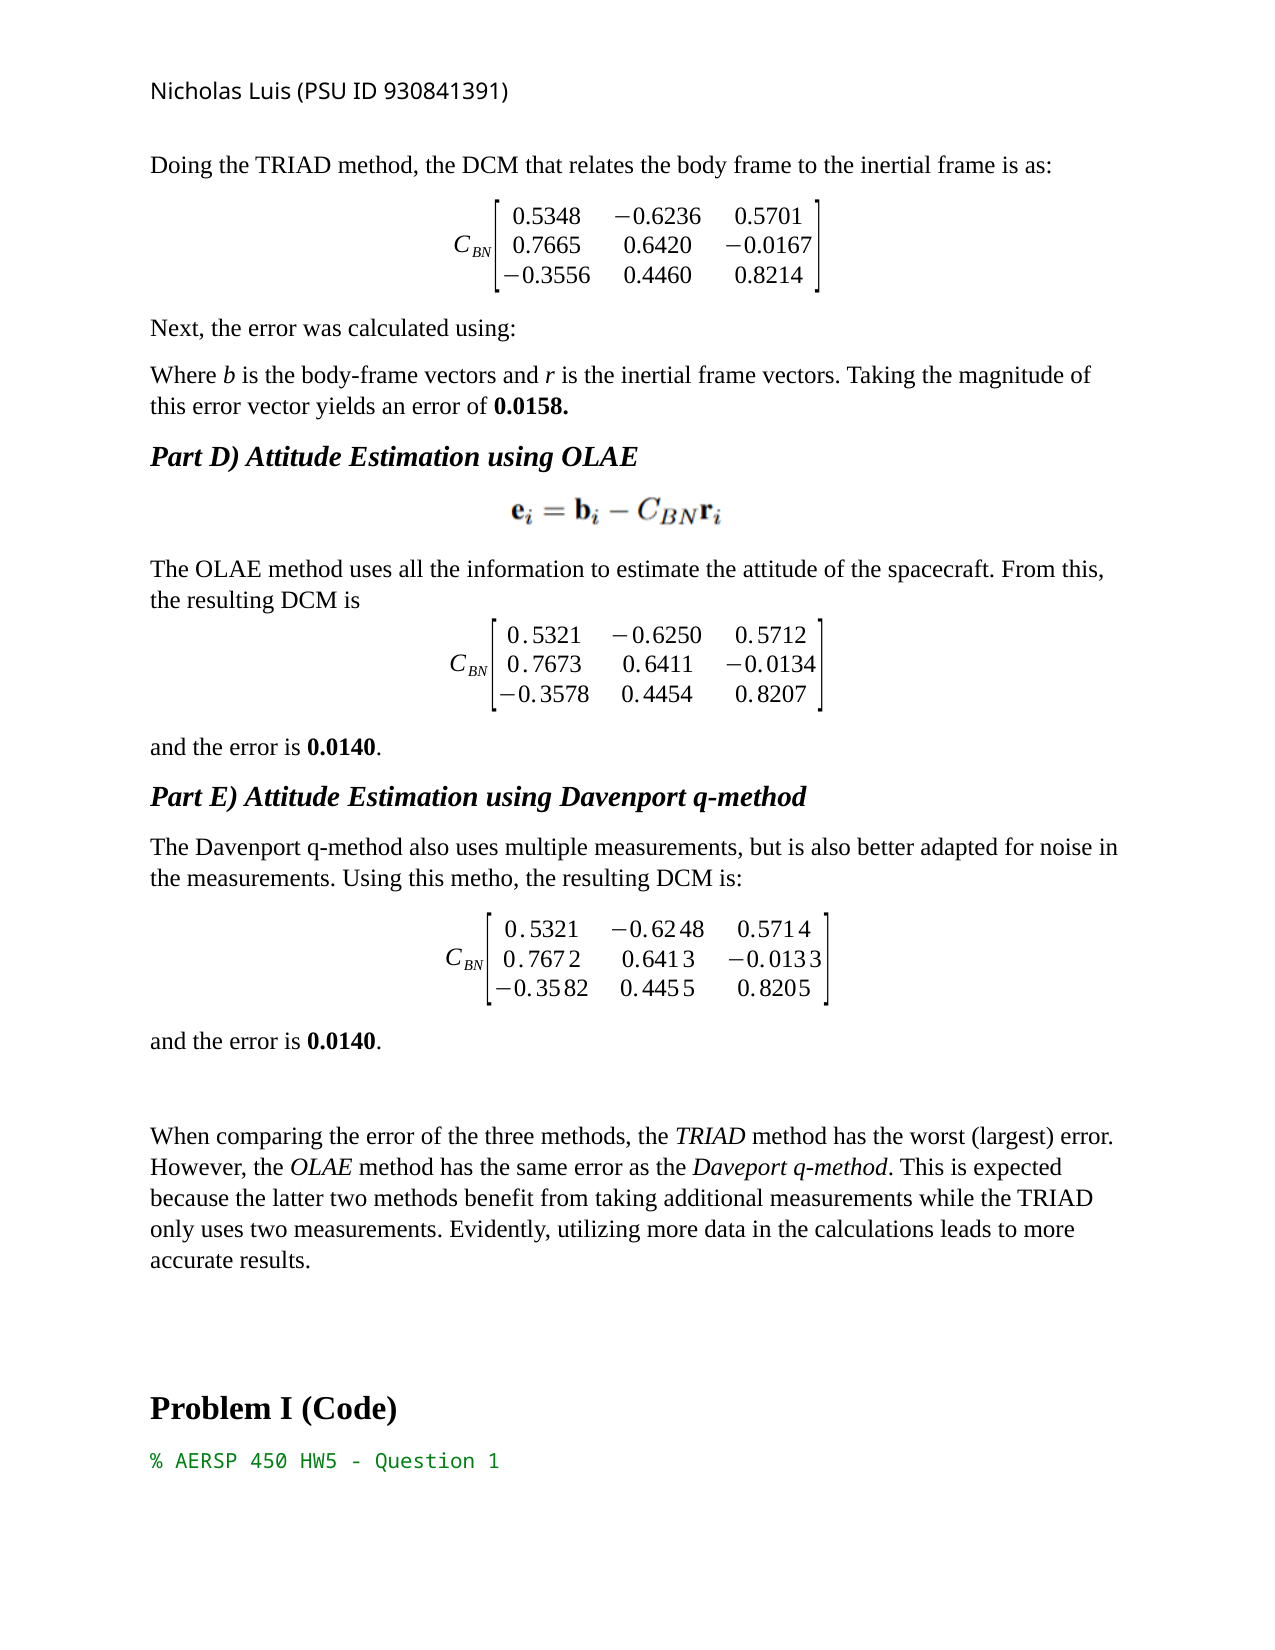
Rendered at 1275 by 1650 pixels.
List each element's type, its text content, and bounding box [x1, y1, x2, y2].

text Doing the TRIAD method, the DCM that relates the body frame to the inertial frame is as: [150, 150, 1125, 179]
picture [503, 491, 729, 533]
text % AERSP 450 HW5 - Question 1 [150, 1447, 1125, 1475]
text When comparing the error of the three methods, the TRIAD method has the worst (largest) error. However, the OLAE method has the same error as the Daveport q-method. This is expected because the latter two methods benefit from taking additional measurements while the TRIAD only uses two measurements. Evidently, utilizing more data in the calculations leads to more accurate results. [150, 1121, 1125, 1274]
text Part E) Attitude Estimation using Davenport q-method [150, 779, 1125, 813]
text Where b is the body-frame vectors and r is the inertial frame vectors. Taking the magnitude of this error vector yields an error of 0.0158. [150, 360, 1125, 420]
text The OLAE method uses all the information to estimate the attitude of the spacecraft. From this, the resulting DCM is [150, 492, 1125, 614]
text and the error is 0.0140. [150, 732, 1125, 760]
text and the error is 0.0140. [150, 1026, 1125, 1055]
text Part D) Attitude Estimation using OLAE [150, 439, 1125, 473]
text Problem I (Code) [150, 1389, 1125, 1427]
text Next, the error was calculated using: [150, 313, 1125, 341]
text The Davenport q-method also uses multiple measurements, but is also better adapted for noise in the measurements. Using this metho, the resulting DCM is: [150, 832, 1125, 892]
